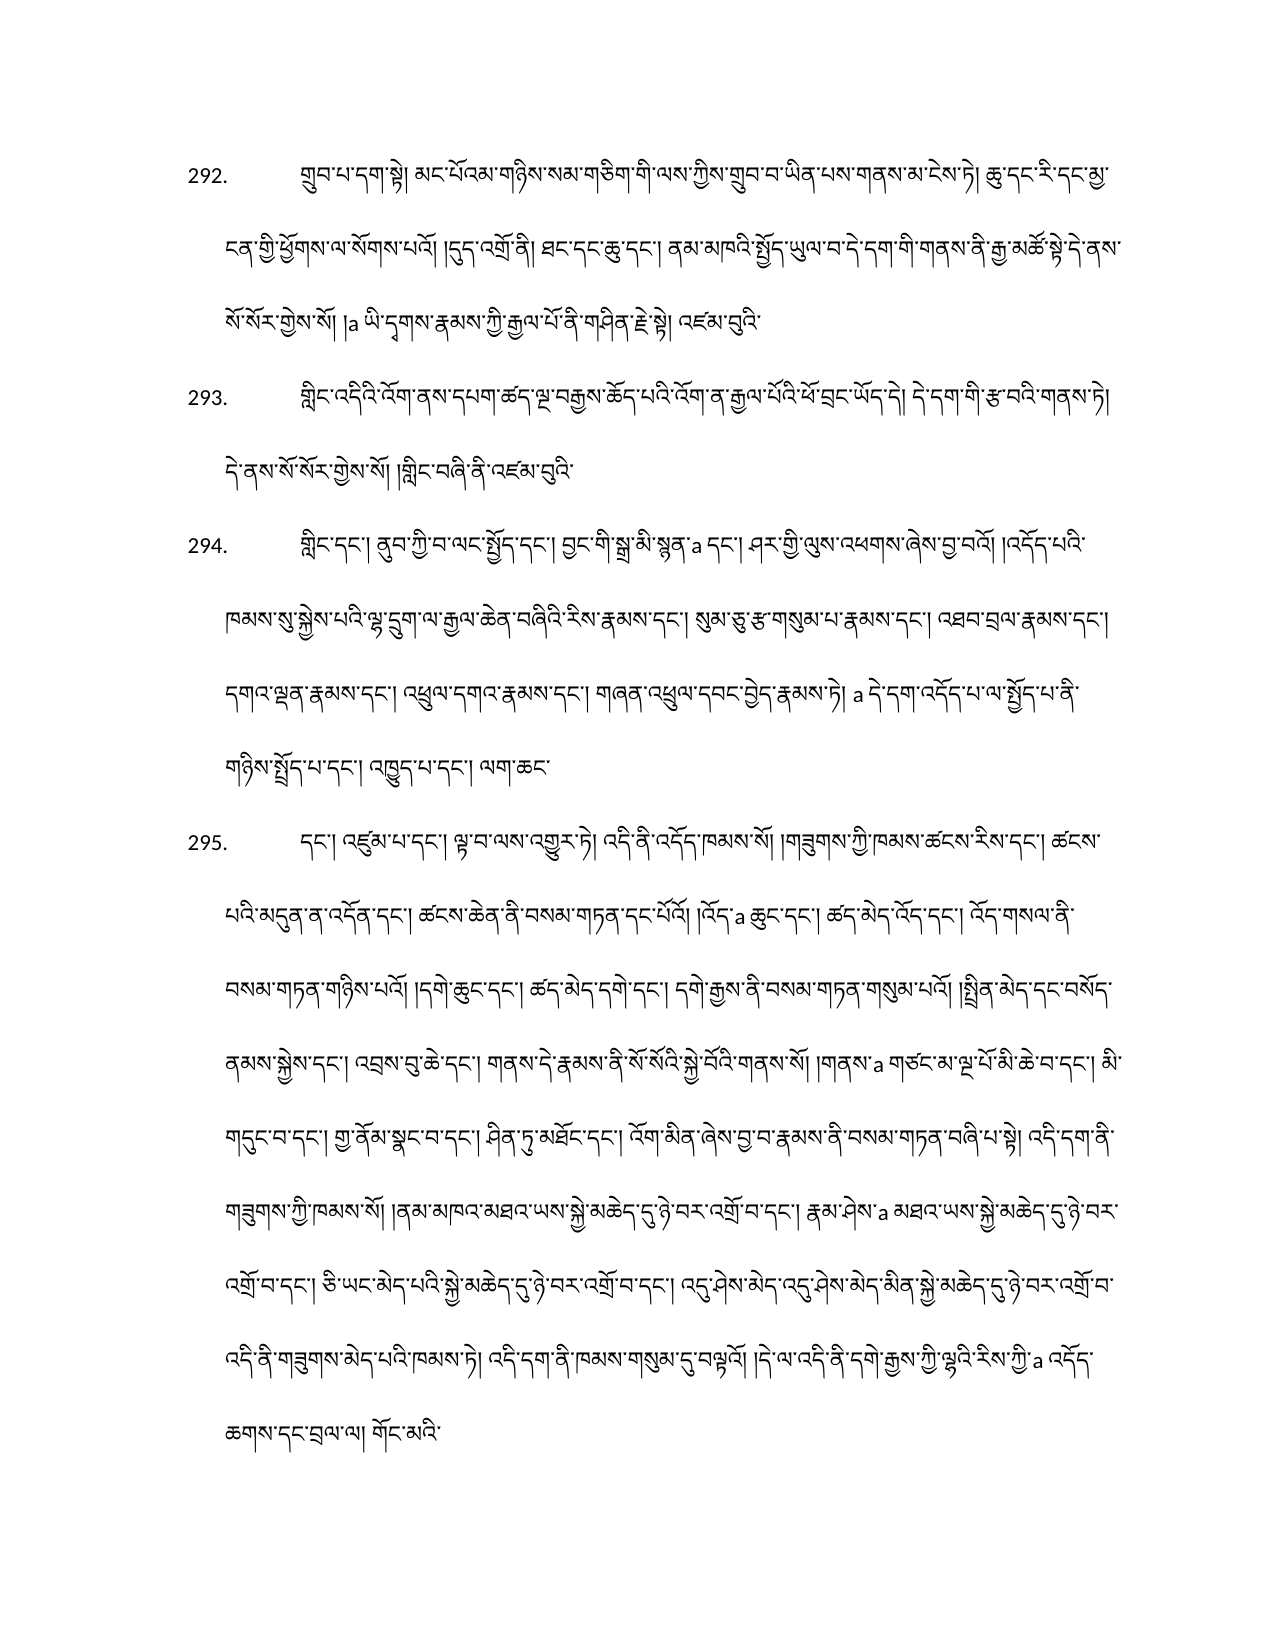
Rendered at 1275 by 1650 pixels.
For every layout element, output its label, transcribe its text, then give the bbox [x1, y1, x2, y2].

list གླིང་དང༌། ནུབ་ཀྱི་བ་ལང་སྤྱོད་དང༌། བྱང་གི་སྒྲ་མི་སྙན་aདང་། ཤར་གྱི་ལུས་འཕགས་ཞེས་བྱ་བའོ། །འདོད་པའི་ཁམས་སུ་སྐྱེས་པའི་ལྷ་དྲུག་ལ་རྒྱལ་ཆེན་བཞིའི་རིས་རྣམས་དང༌། སུམ་ཅུ་རྩ་གསུམ་པ་རྣམས་དང༌། འཐབ་བྲལ་རྣམས་དང༌། དགའ་ལྡན་རྣམས་དང༌། འཕྲུལ་དགའ་རྣམས་དང༌། གཞན་འཕྲུལ་དབང་བྱེད་རྣམས་ཏེ། aདེ་དག་འདོད་པ་ལ་སྤྱོད་པ་ནི་གཉིས་སྤྲོད་པ་དང༌། འཁྱུད་པ་དང༌། ལག་ཆང་ [187, 520, 1125, 807]
list གྲུབ་པ་དག་སྟེ། མང་པོའམ་གཉིས་སམ་གཅིག་གི་ལས་ཀྱིས་གྲུབ་བ་ཡིན་པས་གནས་མ་ངེས་ཏེ། ཆུ་དང་རི་དང་མྱ་ངན་གྱི་ཕྱོགས་ལ་སོགས་པའོ། །དུད་འགྲོ་ནི། ཐང་དང་ཆུ་དང༌། ནམ་མཁའི་སྤྱོད་ཡུལ་བ་དེ་དག་གི་གནས་ནི་རྒྱ་མཚོ་སྟེ་དེ་ནས་སོ་སོར་གྱེས་སོ། །aཡི་དྭགས་རྣམས་ཀྱི་རྒྱལ་པོ་ནི་གཤིན་རྗེ་སྟེ། འཛམ་བུའི་ [187, 150, 1125, 363]
list གླིང་འདིའི་འོག་ནས་དཔག་ཚད་ལྔ་བརྒྱས་ཆོད་པའི་འོག་ན་རྒྱལ་པོའི་ཕོ་བྲང་ཡོད་དེ། དེ་དག་གི་རྩ་བའི་གནས་ཏེ། དེ་ནས་སོ་སོར་གྱེས་སོ། །གླིང་བཞི་ནི་འཛམ་བུའི་ [187, 372, 1125, 511]
list དང༌། འཛུམ་པ་དང༌། ལྟ་བ་ལས་འགྱུར་ཏེ། འདི་ནི་འདོད་ཁམས་སོ། །གཟུགས་ཀྱི་ཁམས་ཚངས་རིས་དང༌། ཚངས་པའི་མདུན་ན་འདོན་དང༌། ཚངས་ཆེན་ནི་བསམ་གཏན་དང་པོའོ། །འོད་aཆུང་དང༌། ཚད་མེད་འོད་དང༌། འོད་གསལ་ནི་བསམ་གཏན་གཉིས་པའོ། །དགེ་ཆུང་དང༌། ཚད་མེད་དགེ་དང༌། དགེ་རྒྱས་ནི་བསམ་གཏན་གསུམ་པའོ། །སྤྲིན་མེད་དང་བསོད་ནམས་སྐྱེས་དང༌། འབྲས་བུ་ཆེ་དང༌། གནས་དེ་རྣམས་ནི་སོ་སོའི་སྐྱེ་བོའི་གནས་སོ། །གནས་aགཙང་མ་ལྔ་པོ་མི་ཆེ་བ་དང༌། མི་གདུང་བ་དང༌། གྱ་ནོམ་སྣང་བ་དང༌། ཤིན་ཏུ་མཐོང་དང༌། འོག་མིན་ཞེས་བྱ་བ་རྣམས་ནི་བསམ་གཏན་བཞི་པ་སྟེ། འདི་དག་ནི་གཟུགས་ཀྱི་ཁམས་སོ། །ནམ་མཁའ་མཐའ་ཡས་སྐྱེ་མཆེད་དུ་ཉེ་བར་འགྲོ་བ་དང༌། རྣམ་ཤེས་aམཐའ་ཡས་སྐྱེ་མཆེད་དུ་ཉེ་བར་འགྲོ་བ་དང༌། ཅི་ཡང་མེད་པའི་སྐྱེ་མཆེད་དུ་ཉེ་བར་འགྲོ་བ་དང༌། འདུ་ཤེས་མེད་འདུ་ཤེས་མེད་མིན་སྐྱེ་མཆེད་དུ་ཉེ་བར་འགྲོ་བ་འདི་ནི་གཟུགས་མེད་པའི་ཁམས་ཏེ། འདི་དག་ནི་ཁམས་གསུམ་དུ་བལྟའོ། །དེ་ལ་འདི་ནི་དགེ་རྒྱས་ཀྱི་ལྷའི་རིས་ཀྱི་aའདོད་ཆགས་དང་བྲལ་ལ། གོང་མའི་ [187, 817, 1125, 1473]
